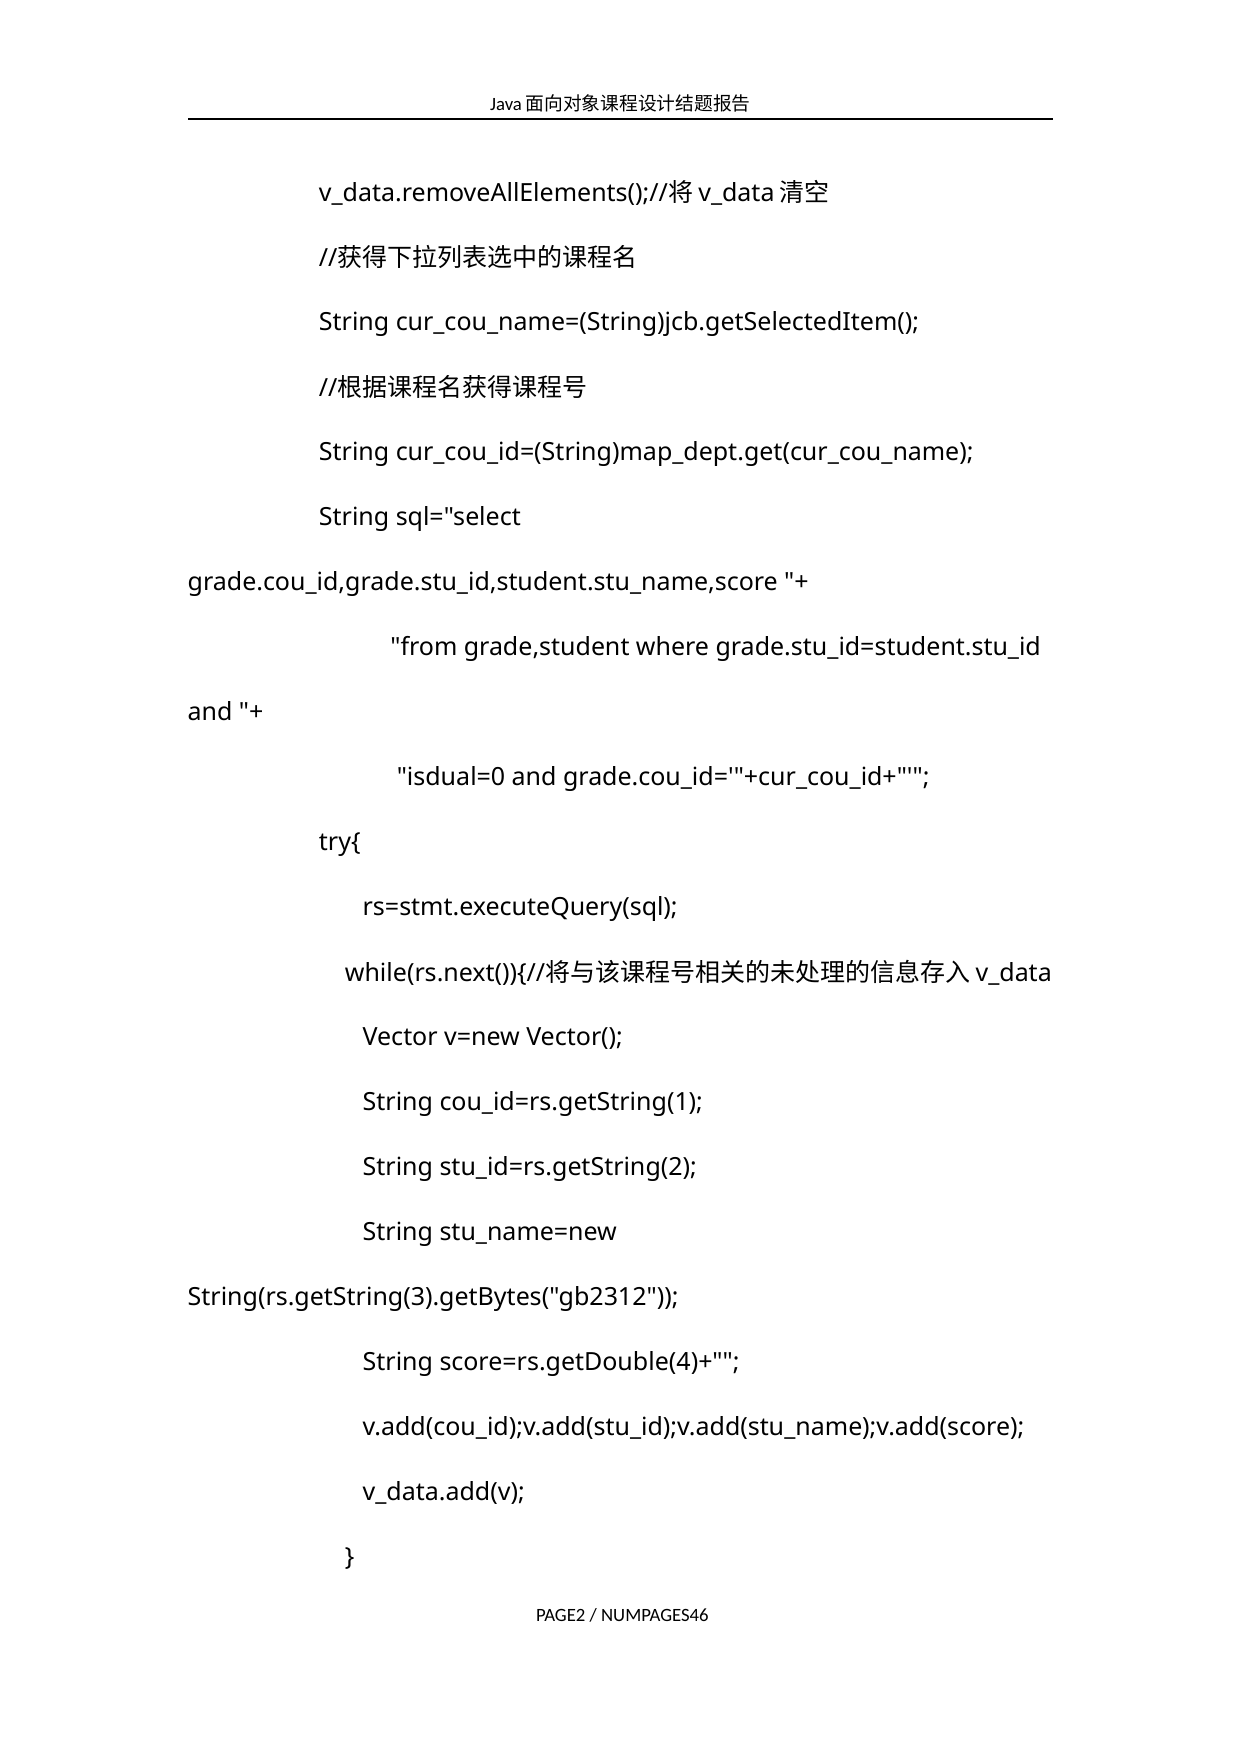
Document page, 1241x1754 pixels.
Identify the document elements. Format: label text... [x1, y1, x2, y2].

text String score=rs.getDouble(4)+""; [187, 1328, 1053, 1393]
text "from grade,student where grade.stu_id=student.stu_id and "+ [187, 613, 1053, 743]
text "isdual=0 and grade.cou_id='"+cur_cou_id+"'"; [187, 743, 1053, 808]
text String cou_id=rs.getString(1); [187, 1068, 1053, 1133]
text String cur_cou_name=(String)jcb.getSelectedItem(); [187, 288, 1053, 353]
text String cur_cou_id=(String)map_dept.get(cur_cou_name); [187, 418, 1053, 483]
text Vector v=new Vector(); [187, 1003, 1053, 1068]
text String sql="select grade.cou_id,grade.stu_id,student.stu_name,score "+ [187, 483, 1053, 613]
text v_data.add(v); [187, 1458, 1053, 1523]
text rs=stmt.executeQuery(sql); [187, 873, 1053, 938]
text String stu_id=rs.getString(2); [187, 1133, 1053, 1198]
text String stu_name=new String(rs.getString(3).getBytes("gb2312")); [187, 1198, 1053, 1328]
text try{ [187, 808, 1053, 873]
text //根据课程名获得课程号 [187, 353, 1053, 418]
text while(rs.next()){//将与该课程号相关的未处理的信息存入v_data [187, 938, 1053, 1003]
text } [187, 1523, 1053, 1588]
text //获得下拉列表选中的课程名 [187, 223, 1053, 288]
text v_data.removeAllElements();//将v_data清空 [187, 158, 1053, 223]
text v.add(cou_id);v.add(stu_id);v.add(stu_name);v.add(score); [187, 1393, 1053, 1458]
